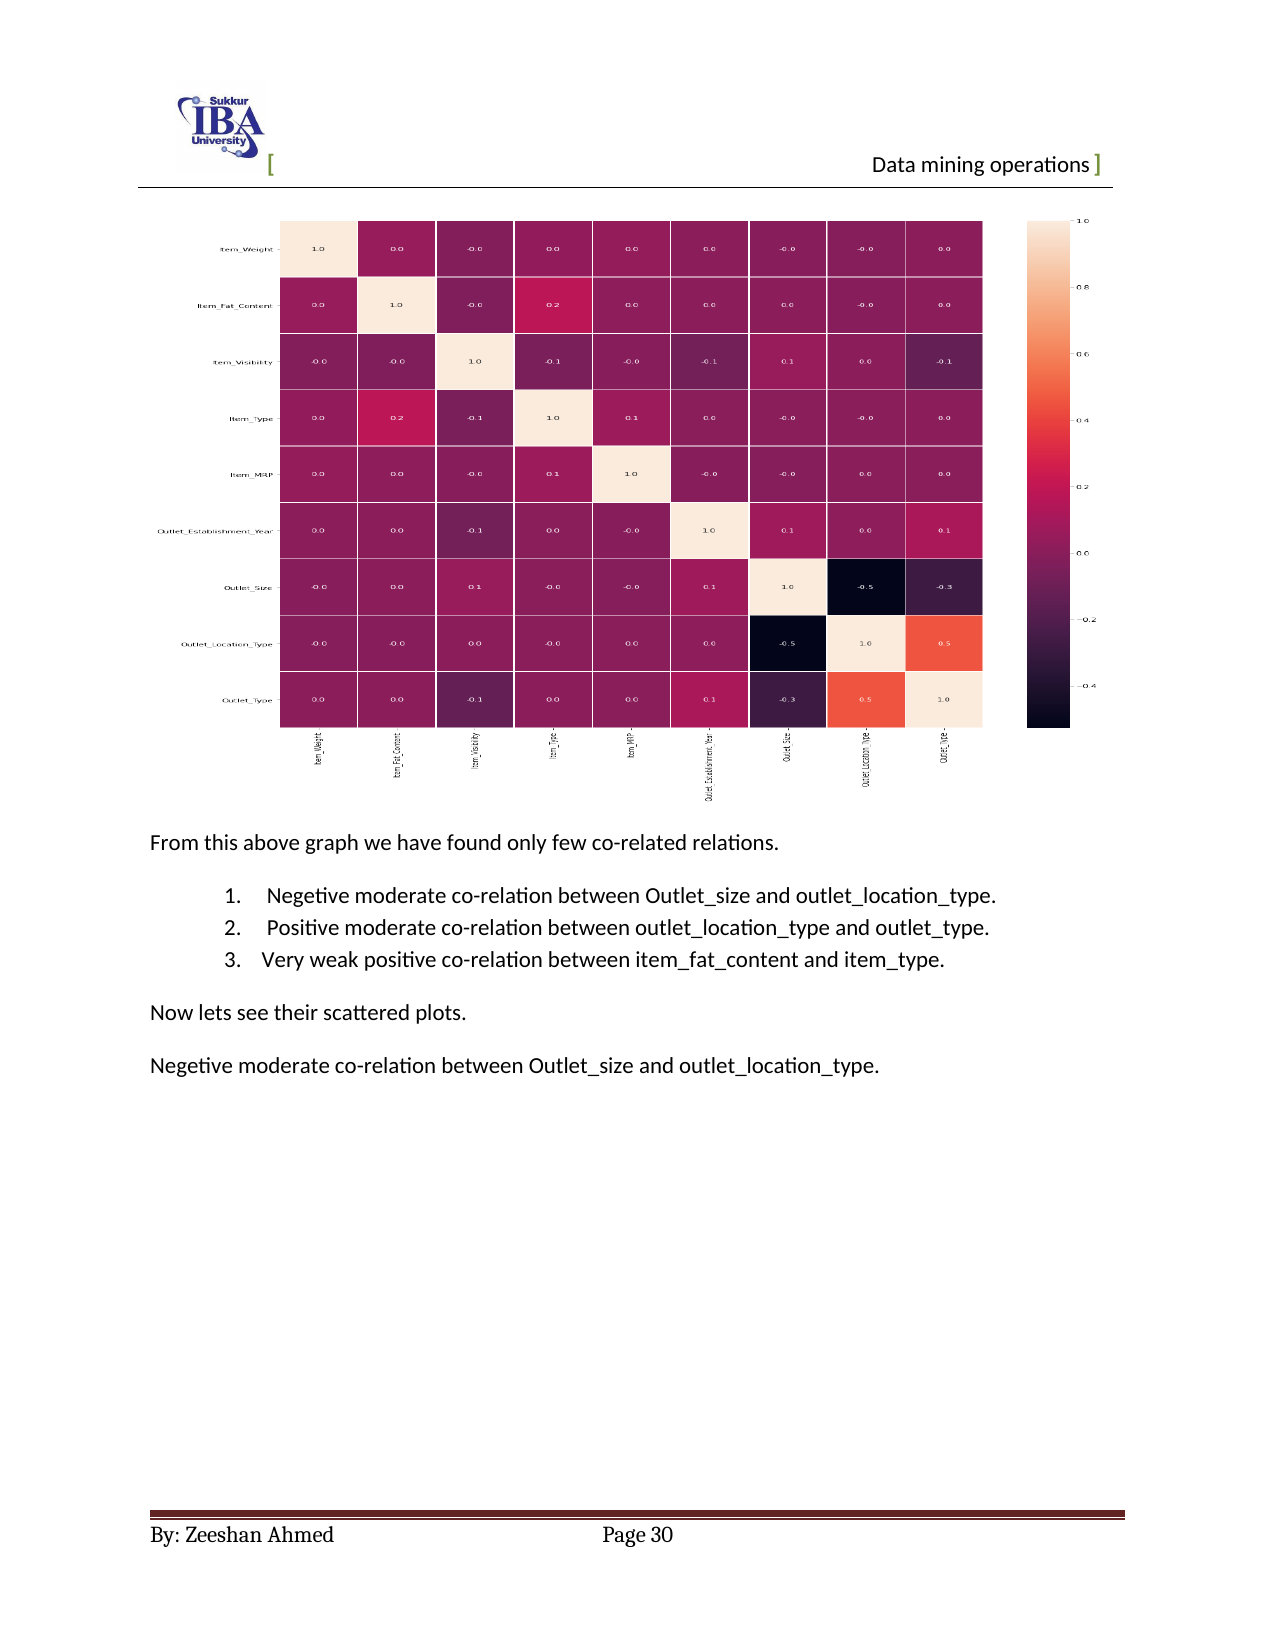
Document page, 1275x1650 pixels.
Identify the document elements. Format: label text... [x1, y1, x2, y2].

list Very weak positive co-relation between item_fat_content and item_type. [224, 946, 1125, 973]
text Negetive moderate co-relation between Outlet_size and outlet_location_type. [150, 1052, 1125, 1079]
list Positive moderate co-relation between outlet_location_type and outlet_type. [224, 913, 1125, 941]
text From this above graph we have found only few co-related relations. [150, 828, 1125, 856]
picture [150, 215, 1103, 804]
list Negetive moderate co-relation between Outlet_size and outlet_location_type. [224, 881, 1125, 909]
picture [175, 81, 267, 173]
text Now lets see their scattered plots. [150, 998, 1125, 1027]
